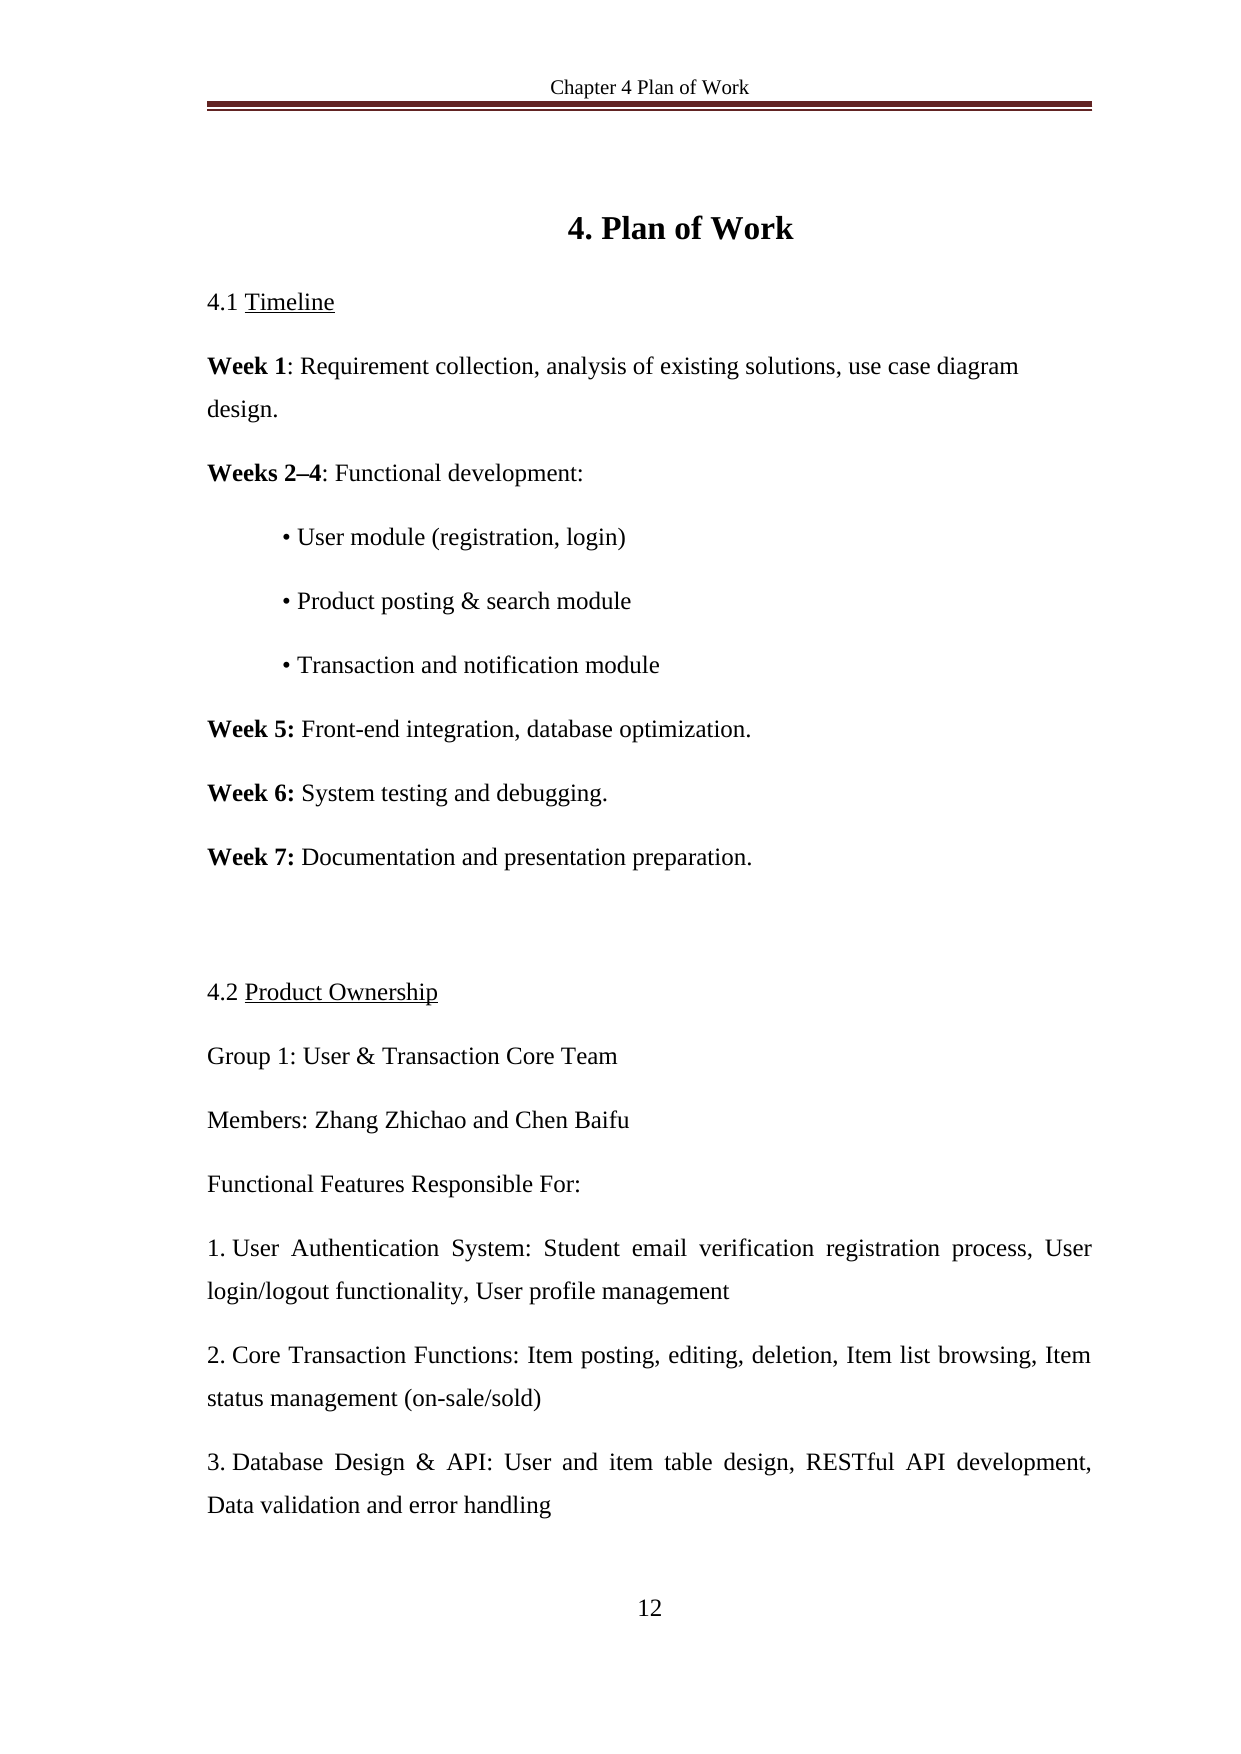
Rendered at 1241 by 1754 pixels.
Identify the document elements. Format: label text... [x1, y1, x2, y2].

text Week 7: Documentation and presentation preparation. [207, 842, 1092, 870]
text • Product posting & search module [207, 586, 1092, 614]
text 4.2 Product Ownership [207, 977, 1092, 1006]
text Weeks 2–4: Functional development: [207, 458, 1092, 487]
list User Authentication System: Student email verification registration process, User login/logout functionality, User profile management [207, 1233, 1092, 1304]
list Database Design & API: User and item table design, RESTful API development, Data validation and error handling [207, 1447, 1092, 1519]
text Members: Zhang Zhichao and Chen Baifu [207, 1105, 1092, 1133]
text Functional Features Responsible For: [207, 1169, 1092, 1197]
text Week 1: Requirement collection, analysis of existing solutions, use case diagram design. [207, 351, 1092, 423]
text Group 1: User & Transaction Core Team [207, 1041, 1092, 1069]
text Week 5: Front-end integration, database optimization. [207, 714, 1092, 742]
text 4.1 Timeline [207, 287, 1092, 316]
text • Transaction and notification module [207, 650, 1092, 678]
list Core Transaction Functions: Item posting, editing, deletion, Item list browsing, Item status management (on-sale/sold) [207, 1340, 1092, 1412]
text • User module (registration, login) [207, 522, 1092, 551]
text Week 6: System testing and debugging. [207, 778, 1092, 806]
subtitle Plan of Work [207, 208, 1092, 247]
